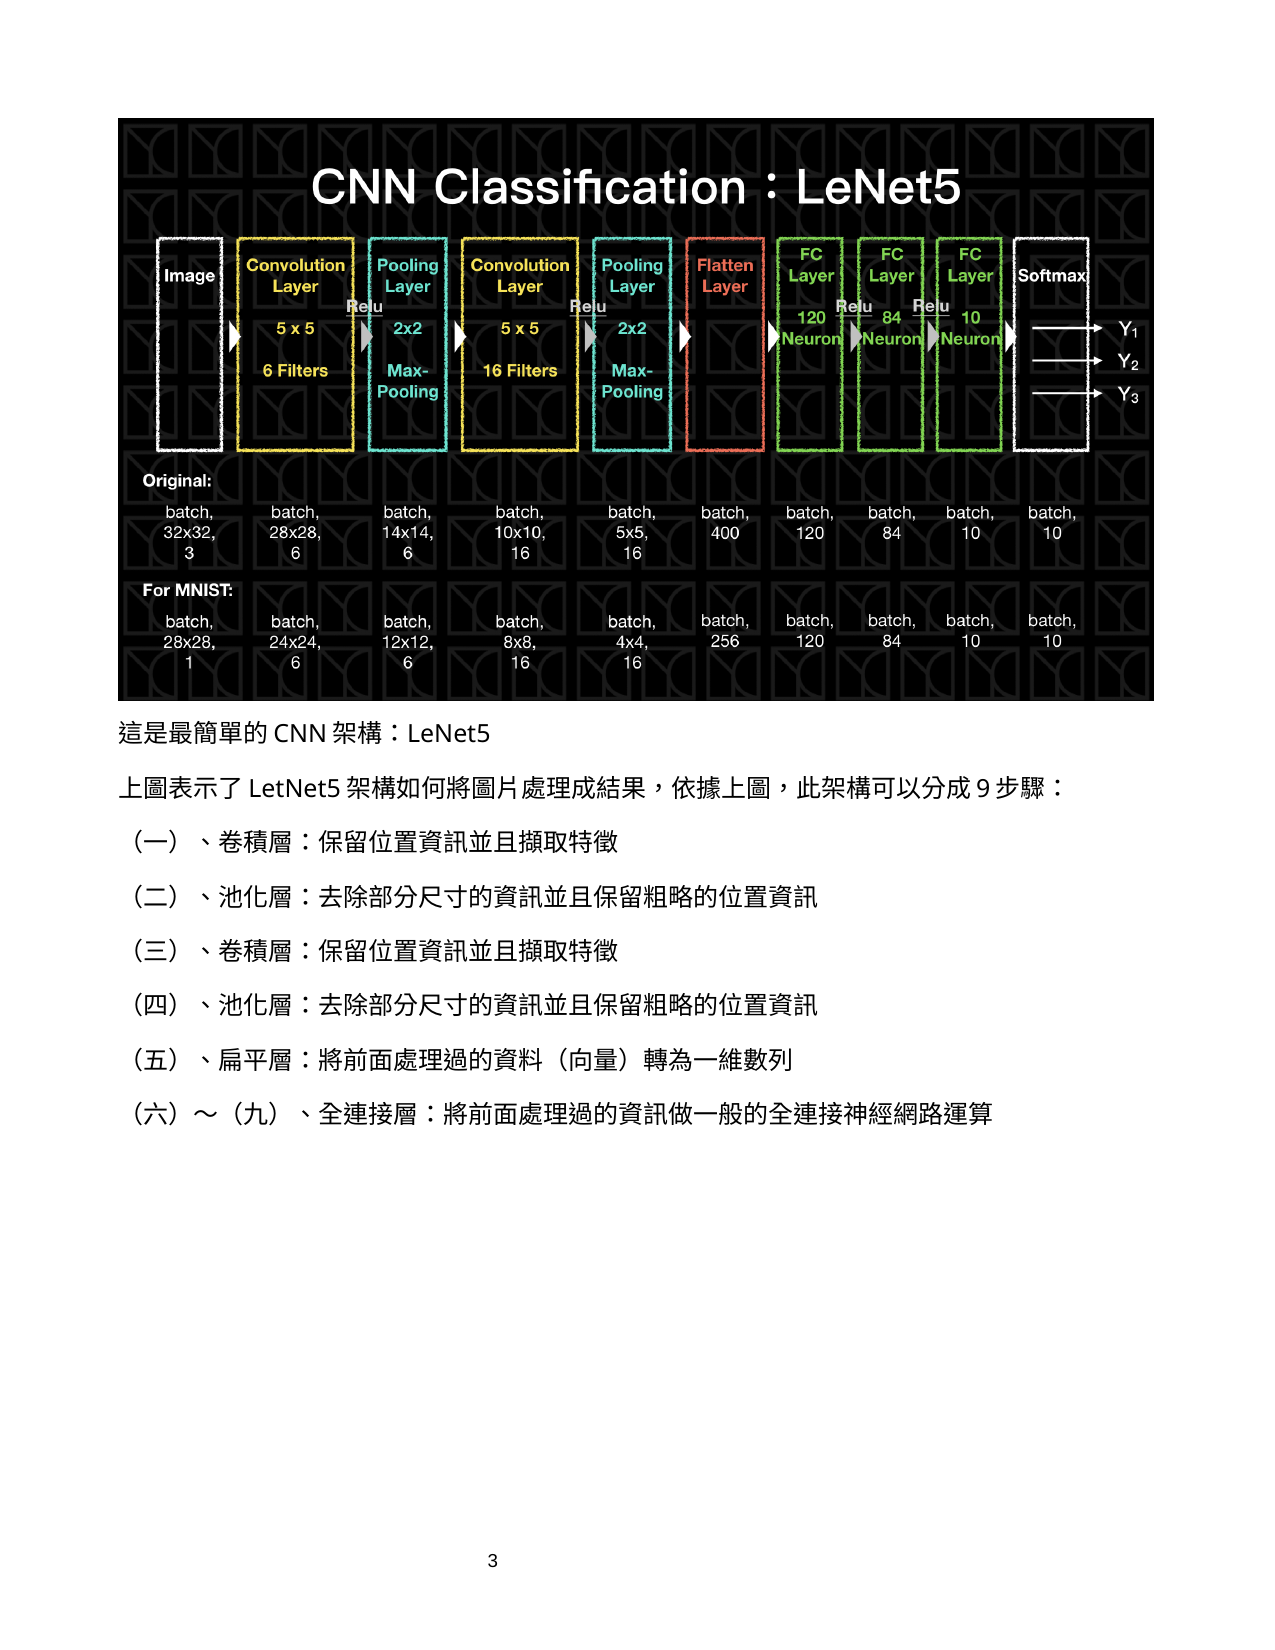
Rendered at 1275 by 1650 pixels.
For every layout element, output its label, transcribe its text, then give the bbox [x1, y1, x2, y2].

list 、卷積層：保留位置資訊並且擷取特徵 [118, 931, 1157, 968]
list 、扁平層：將前面處理過的資料（向量）轉為一維數列 [118, 1040, 1157, 1076]
picture [118, 118, 1154, 701]
list 上圖表示了LetNet5架構如何將圖片處理成結果，依據上圖，此架構可以分成9步驟： [118, 768, 1157, 804]
list 、卷積層：保留位置資訊並且擷取特徵 [118, 823, 1157, 859]
list 、池化層：去除部分尺寸的資訊並且保留粗略的位置資訊 [118, 986, 1157, 1022]
list 這是最簡單的CNN架構：LeNet5 [118, 714, 1157, 750]
list ～（九）、全連接層：將前面處理過的資訊做一般的全連接神經網路運算 [118, 1094, 1157, 1131]
list 、池化層：去除部分尺寸的資訊並且保留粗略的位置資訊 [118, 877, 1157, 913]
